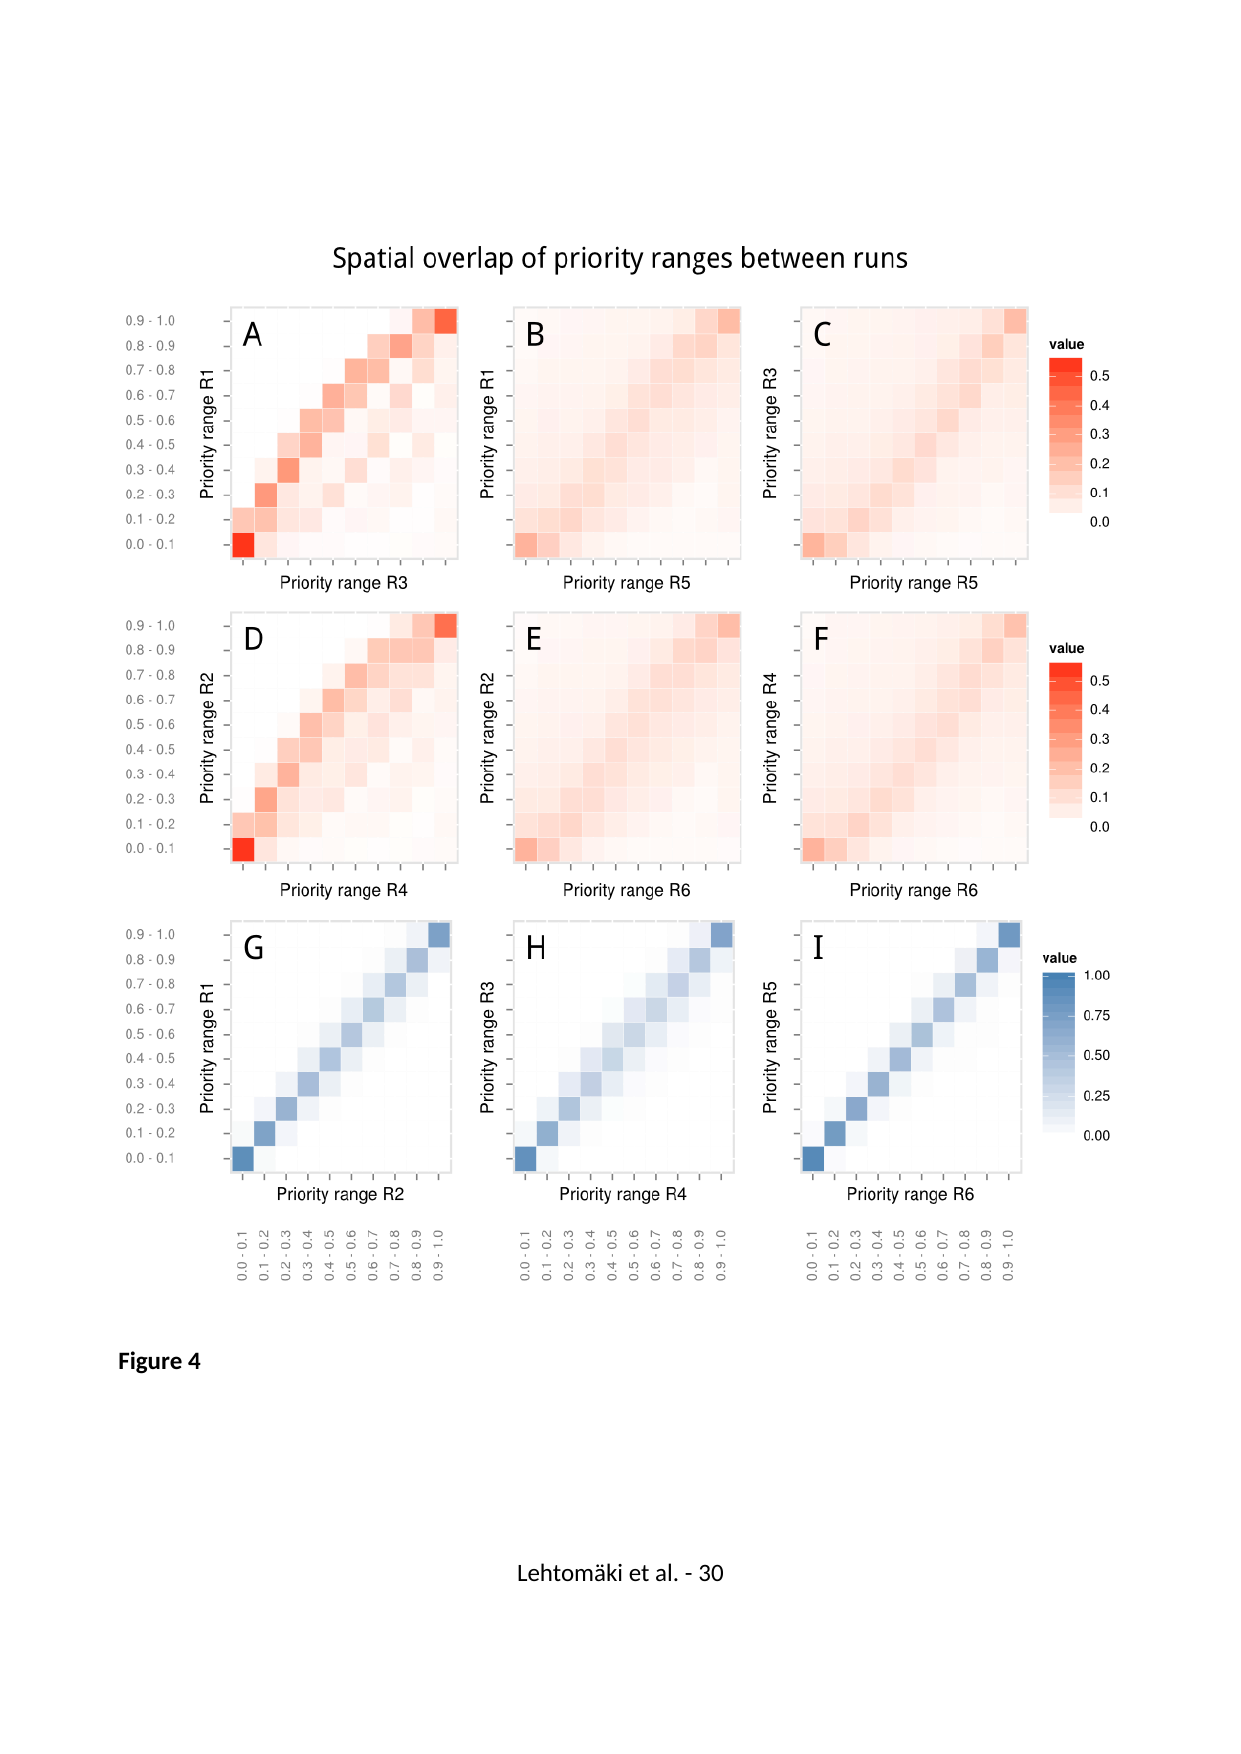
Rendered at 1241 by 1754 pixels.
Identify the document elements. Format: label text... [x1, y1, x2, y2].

text Figure 4 [118, 1345, 1122, 1376]
picture [120, 220, 1120, 1323]
